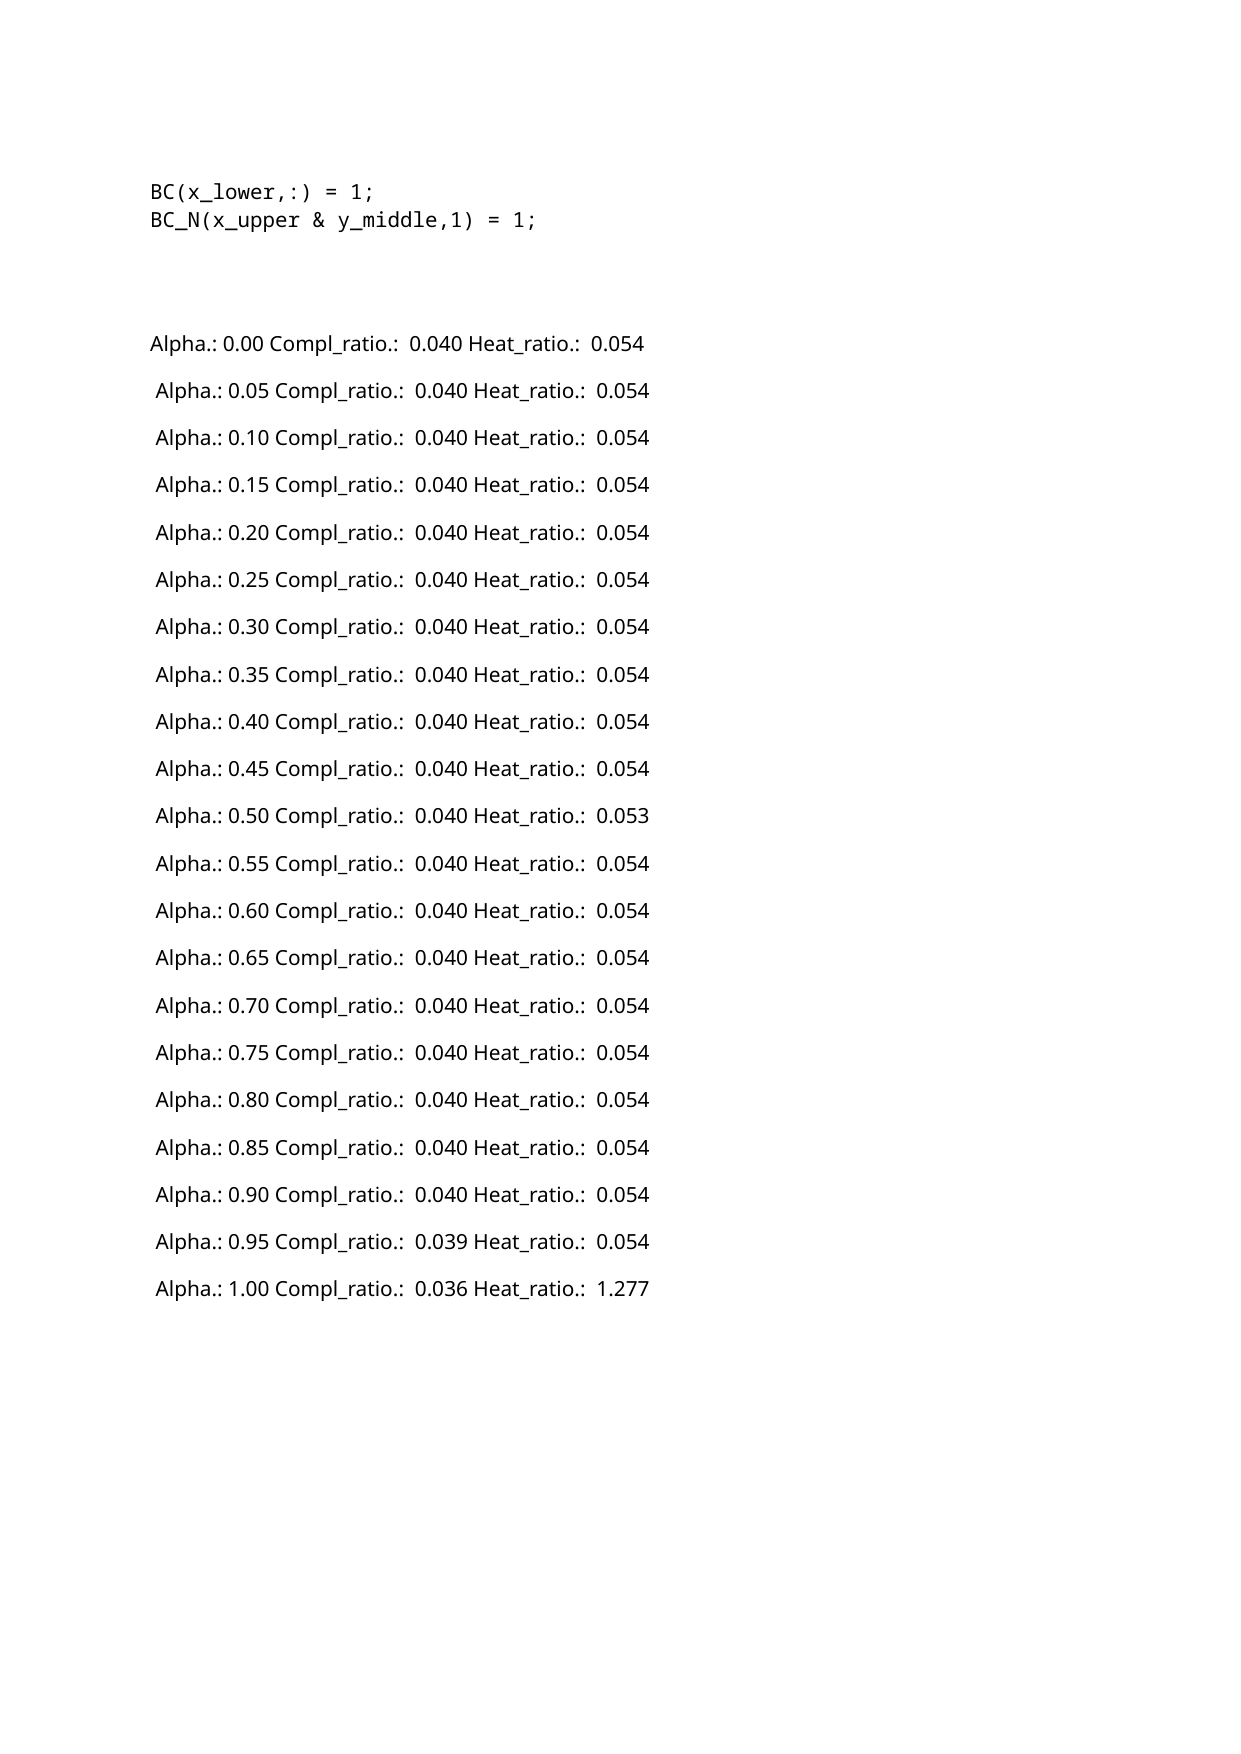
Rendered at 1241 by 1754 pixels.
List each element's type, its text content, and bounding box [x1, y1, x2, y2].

text Alpha.: 0.10 Compl_ratio.: 0.040 Heat_ratio.: 0.054 [150, 423, 1090, 452]
text Alpha.: 0.75 Compl_ratio.: 0.040 Heat_ratio.: 0.054 [150, 1038, 1090, 1066]
text Alpha.: 0.70 Compl_ratio.: 0.040 Heat_ratio.: 0.054 [150, 991, 1090, 1019]
text BC(x_lower,:) = 1; [150, 177, 1090, 206]
text Alpha.: 0.05 Compl_ratio.: 0.040 Heat_ratio.: 0.054 [150, 376, 1090, 404]
text Alpha.: 0.25 Compl_ratio.: 0.040 Heat_ratio.: 0.054 [150, 565, 1090, 593]
text Alpha.: 0.15 Compl_ratio.: 0.040 Heat_ratio.: 0.054 [150, 471, 1090, 499]
text Alpha.: 0.50 Compl_ratio.: 0.040 Heat_ratio.: 0.053 [150, 802, 1090, 830]
text BC_N(x_upper & y_middle,1) = 1; [150, 206, 1090, 234]
text Alpha.: 0.40 Compl_ratio.: 0.040 Heat_ratio.: 0.054 [150, 707, 1090, 735]
text Alpha.: 0.20 Compl_ratio.: 0.040 Heat_ratio.: 0.054 [150, 518, 1090, 546]
text Alpha.: 0.65 Compl_ratio.: 0.040 Heat_ratio.: 0.054 [150, 943, 1090, 972]
text Alpha.: 0.45 Compl_ratio.: 0.040 Heat_ratio.: 0.054 [150, 754, 1090, 783]
text Alpha.: 0.60 Compl_ratio.: 0.040 Heat_ratio.: 0.054 [150, 896, 1090, 924]
text Alpha.: 0.80 Compl_ratio.: 0.040 Heat_ratio.: 0.054 [150, 1085, 1090, 1114]
text Alpha.: 0.85 Compl_ratio.: 0.040 Heat_ratio.: 0.054 [150, 1133, 1090, 1161]
text Alpha.: 0.30 Compl_ratio.: 0.040 Heat_ratio.: 0.054 [150, 612, 1090, 641]
text Alpha.: 0.55 Compl_ratio.: 0.040 Heat_ratio.: 0.054 [150, 849, 1090, 877]
text Alpha.: 1.00 Compl_ratio.: 0.036 Heat_ratio.: 1.277 [150, 1274, 1090, 1303]
text Alpha.: 0.90 Compl_ratio.: 0.040 Heat_ratio.: 0.054 [150, 1180, 1090, 1208]
text Alpha.: 0.95 Compl_ratio.: 0.039 Heat_ratio.: 0.054 [150, 1227, 1090, 1256]
text Alpha.: 0.00 Compl_ratio.: 0.040 Heat_ratio.: 0.054 [150, 329, 1090, 357]
text Alpha.: 0.35 Compl_ratio.: 0.040 Heat_ratio.: 0.054 [150, 660, 1090, 688]
